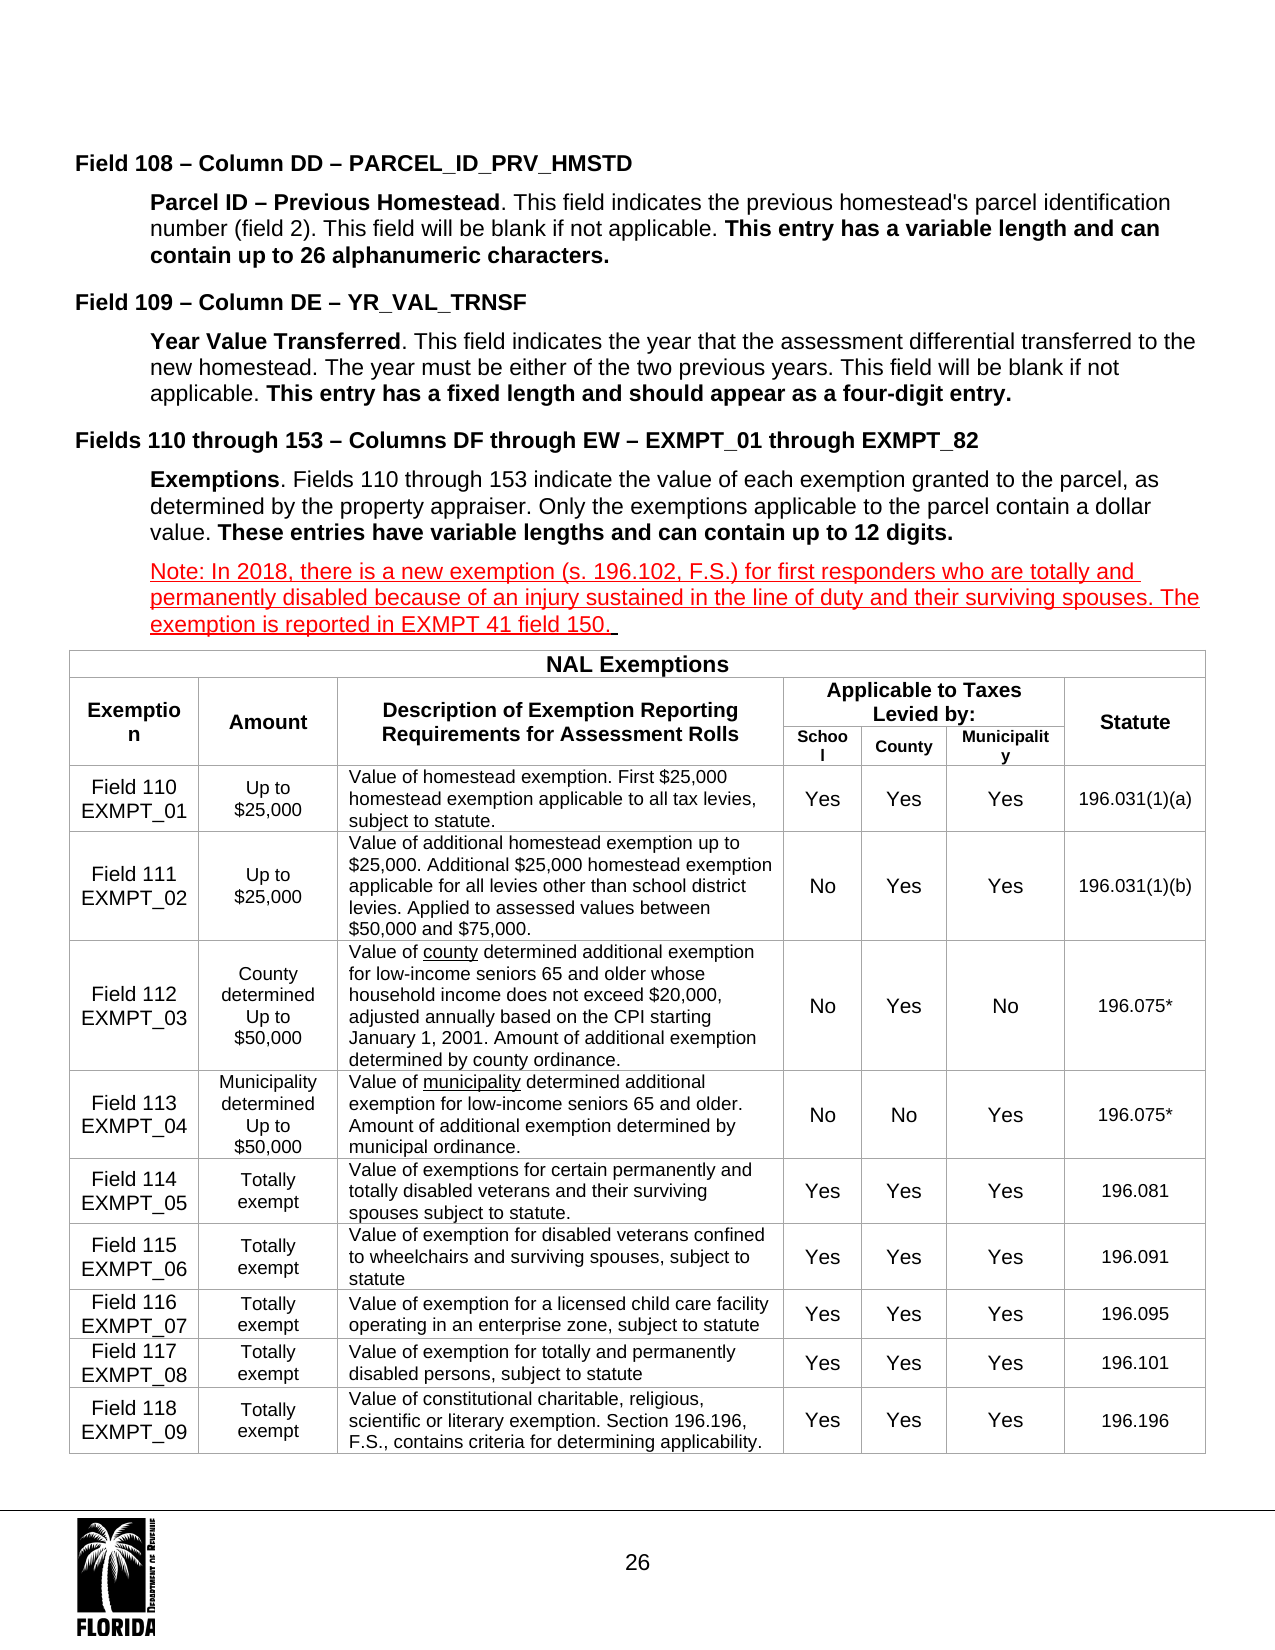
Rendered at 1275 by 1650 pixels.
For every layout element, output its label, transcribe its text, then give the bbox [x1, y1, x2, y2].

table_cell Value of homestead exemption. First $25,000 homestead exemption applicable to all tax levies, subject to statute. [338, 766, 783, 831]
table_cell Yes [784, 1339, 861, 1387]
table_cell Value of constitutional charitable, religious, scientific or literary exemption. Section 196.196, F.S., contains criteria for determining applicability. [338, 1388, 783, 1453]
table_cell Value of exemptions for certain permanently and totally disabled veterans and their surviving spouses subject to statute. [338, 1159, 783, 1223]
table_cell Up to $25,000 [199, 766, 337, 831]
subtitle Field 108 – Column DD – PARCEL_ID_PRV_HMSTD [75, 150, 1200, 176]
subtitle Fields 110 through 153 – Columns DF through EW – EXMPT_01 through EXMPT_82 [75, 427, 1200, 454]
table_cell 196.081 [1065, 1159, 1205, 1223]
table_cell Yes [784, 1224, 861, 1289]
table_cell No [862, 1071, 946, 1157]
table_cell Yes [947, 766, 1064, 831]
table_header NAL Exemptions [70, 651, 1205, 677]
table_cell Totally exempt [199, 1159, 337, 1223]
table_cell Yes [947, 832, 1064, 940]
table_cell Field 112 EXMPT_03 [70, 941, 198, 1070]
table_cell Yes [862, 1290, 946, 1338]
text Parcel ID – Previous Homestead. This field indicates the previous homestead's parcel identification number (field 2). This field will be blank if not applicable. This entry has a variable length and can contain up to 26 alphanumeric characters. [150, 189, 1200, 268]
table_cell No [784, 941, 861, 1070]
table_cell Yes [862, 1388, 946, 1453]
table_cell County determined Up to $50,000 [199, 941, 337, 1070]
table_cell Municipality determined Up to $50,000 [199, 1071, 337, 1157]
table_cell Yes [784, 766, 861, 831]
table_cell Field 113 EXMPT_04 [70, 1071, 198, 1157]
table_cell Yes [862, 1339, 946, 1387]
subtitle Field 109 – Column DE – YR_VAL_TRNSF [75, 289, 1200, 315]
table_cell No [784, 1071, 861, 1157]
table_cell Exemption [70, 678, 198, 765]
table_cell Yes [784, 1159, 861, 1223]
text Exemptions. Fields 110 through 153 indicate the value of each exemption granted to the parcel, as determined by the property appraiser. Only the exemptions applicable to the parcel contain a dollar value. These entries have variable lengths and can contain up to 12 digits. [150, 466, 1200, 545]
table_cell Value of exemption for a licensed child care facility operating in an enterprise zone, subject to statute [338, 1290, 783, 1338]
table_cell Value of municipality determined additional exemption for low-income seniors 65 and older. Amount of additional exemption determined by municipal ordinance. [338, 1071, 783, 1157]
table_cell Value of additional homestead exemption up to $25,000. Additional $25,000 homestead exemption applicable for all levies other than school district levies. Applied to assessed values between $50,000 and $75,000. [338, 832, 783, 940]
table_cell Yes [947, 1159, 1064, 1223]
table_cell 196.095 [1065, 1290, 1205, 1338]
table_cell Applicable to Taxes Levied by: [784, 678, 1064, 726]
table_cell Yes [947, 1388, 1064, 1453]
table_cell Value of exemption for totally and permanently disabled persons, subject to statute [338, 1339, 783, 1387]
table_cell Field 116 EXMPT_07 [70, 1290, 198, 1338]
table_cell Yes [784, 1290, 861, 1338]
table_cell School [784, 727, 861, 765]
table_cell Totally exempt [199, 1224, 337, 1289]
table_cell Yes [862, 832, 946, 940]
table_cell Totally exempt [199, 1290, 337, 1338]
text Note: In 2018, there is a new exemption (s. 196.102, F.S.) for first responders who are totally and permanently disabled because of an injury sustained in the line of duty and their surviving spouses. The exemption is reported in EXMPT 41 field 150. [150, 558, 1200, 607]
table_cell 196.031(1)(a) [1065, 766, 1205, 831]
picture [76, 1518, 155, 1634]
table_cell Yes [947, 1071, 1064, 1157]
table_cell 196.075* [1065, 1071, 1205, 1157]
table_cell No [784, 832, 861, 940]
table_cell Field 114 EXMPT_05 [70, 1159, 198, 1223]
table_cell Field 115 EXMPT_06 [70, 1224, 198, 1289]
table_cell 196.031(1)(b) [1065, 832, 1205, 940]
table_cell Value of exemption for disabled veterans confined to wheelchairs and surviving spouses, subject to statute [338, 1224, 783, 1289]
table_cell Field 110 EXMPT_01 [70, 766, 198, 831]
table_cell 196.091 [1065, 1224, 1205, 1289]
table_cell Totally exempt [199, 1388, 337, 1453]
table_cell 196.075* [1065, 941, 1205, 1070]
table_cell 196.196 [1065, 1388, 1205, 1453]
table_cell Yes [862, 766, 946, 831]
table_cell Amount [199, 678, 337, 765]
table_cell Statute [1065, 678, 1205, 765]
table_cell Description of Exemption Reporting Requirements for Assessment Rolls [338, 678, 783, 765]
text Note: In 2018, there is a new exemption (s. 196.102, F.S.) for first responders who are totally and permanently disabled because of an injury sustained in the line of duty and their surviving spouses. The exemption is reported in EXMPT 41 field 150. [150, 608, 1200, 637]
table_cell Yes [862, 1159, 946, 1223]
text Year Value Transferred. This field indicates the year that the assessment differential transferred to the new homestead. The year must be either of the two previous years. This field will be blank if not applicable. This entry has a fixed length and should appear as a four-digit entry. [150, 328, 1200, 407]
table_cell Yes [947, 1339, 1064, 1387]
table_cell Yes [947, 1224, 1064, 1289]
table_cell Up to $25,000 [199, 832, 337, 940]
table_cell Totally exempt [199, 1339, 337, 1387]
table_cell Yes [862, 941, 946, 1070]
table_cell 196.101 [1065, 1339, 1205, 1387]
table_cell Value of county determined additional exemption for low-income seniors 65 and older whose household income does not exceed $20,000, adjusted annually based on the CPI starting January 1, 2001. Amount of additional exemption determined by county ordinance. [338, 941, 783, 1070]
table_cell Municipality [947, 727, 1064, 765]
table_cell No [947, 941, 1064, 1070]
table_cell Field 117 EXMPT_08 [70, 1339, 198, 1387]
table_cell Yes [784, 1388, 861, 1453]
table_cell Field 118 EXMPT_09 [70, 1388, 198, 1453]
table_cell Field 111 EXMPT_02 [70, 832, 198, 940]
table_cell County [862, 727, 946, 765]
table_cell Yes [947, 1290, 1064, 1338]
table_cell Yes [862, 1224, 946, 1289]
